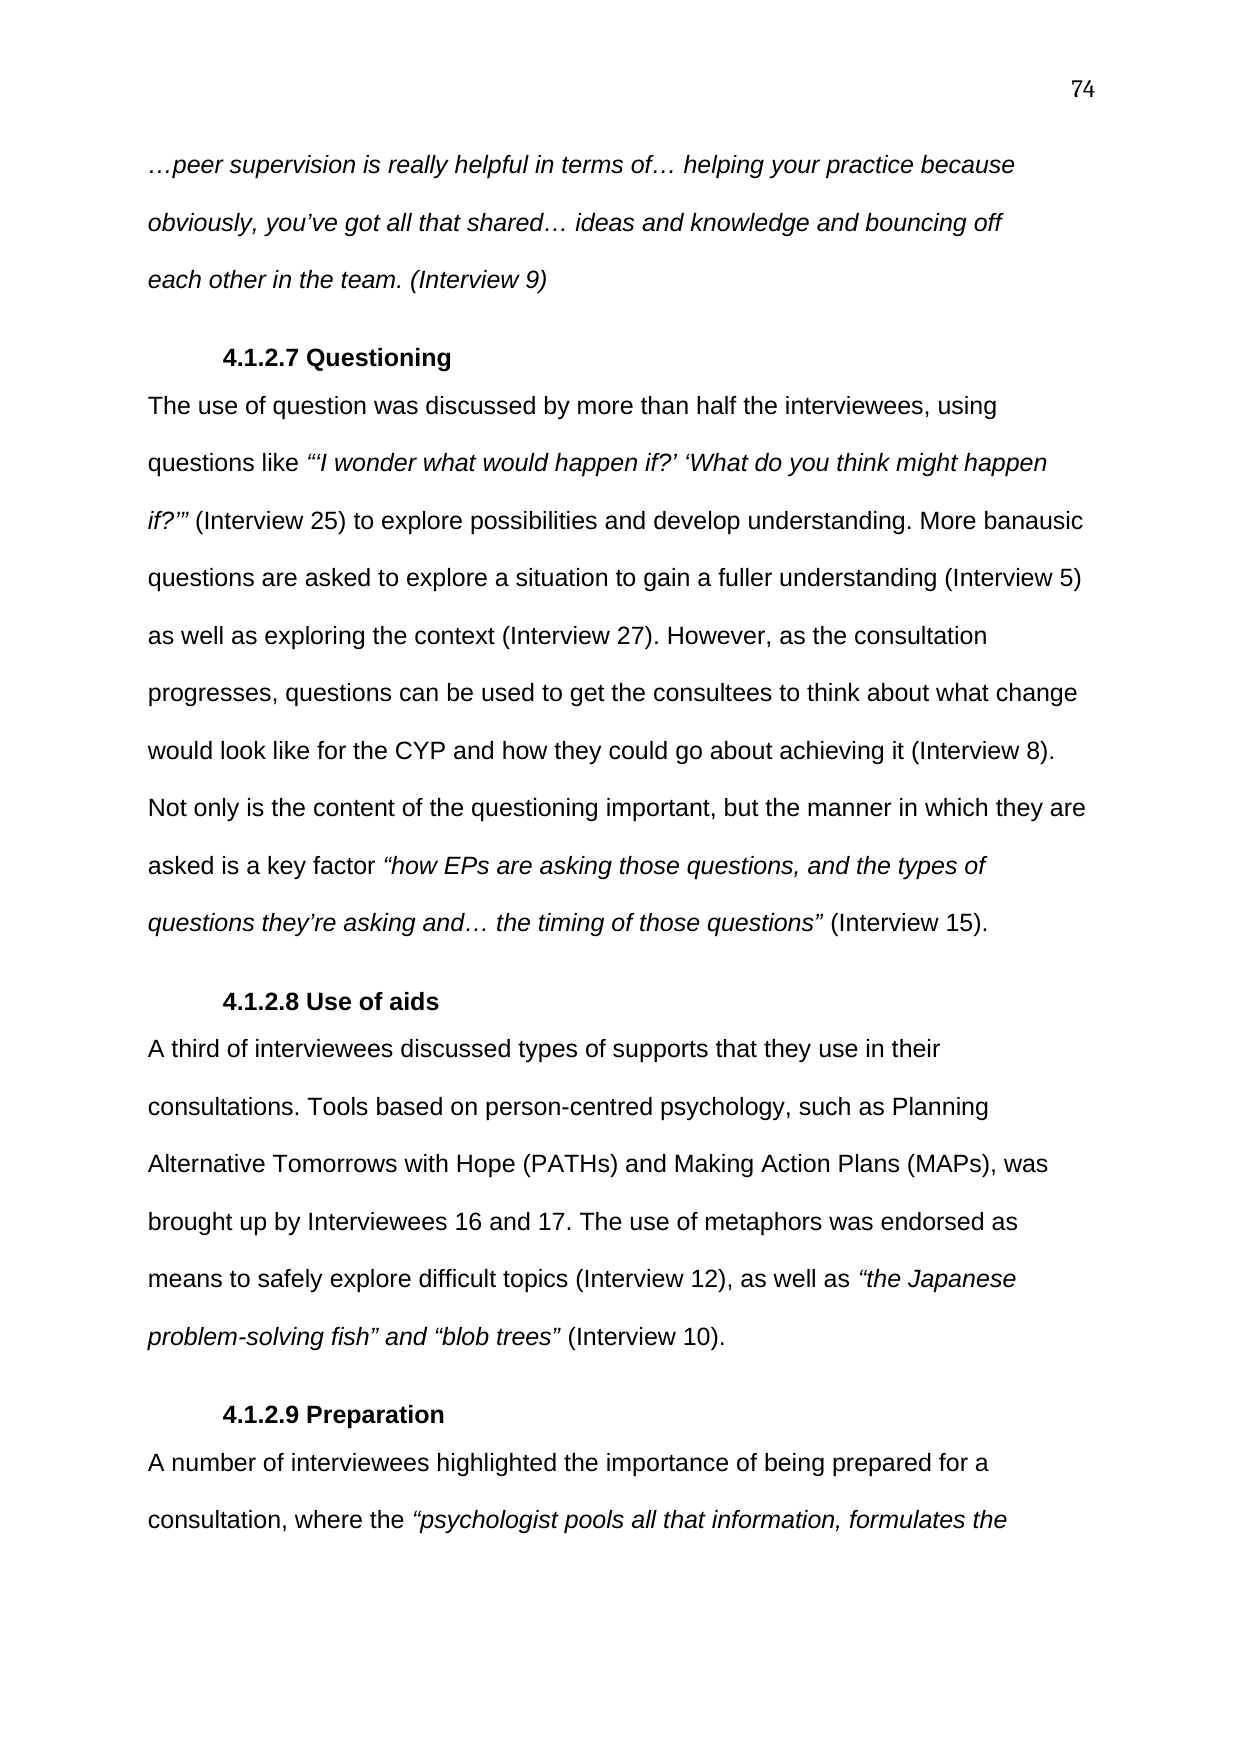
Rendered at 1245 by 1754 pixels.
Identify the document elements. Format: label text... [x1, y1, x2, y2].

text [148, 1447, 1095, 1534]
text A third of interviewees discussed types of supports that they use in their consultations. Tools based on person-centred psychology, such as Planning Alternative Tomorrows with Hope (PATHs) and Making Action Plans (MAPs), was brought up by Interviewees 16 and 17. The use of metaphors was endorsed as means to safely explore difficult topics (Interview 12), as well as “the Japanese problem-solving fish” and “blob trees” (Interview 10). [148, 1034, 1095, 1350]
text …peer supervision is really helpful in terms of… helping your practice because obviously, you’ve got all that shared… ideas and knowledge and bouncing off each other in the team. (Interview 9) [148, 150, 1045, 294]
subtitle 4.1.2.9 Preparation [148, 1400, 1095, 1429]
subtitle 4.1.2.7 Questioning [148, 343, 1095, 372]
text The use of question was discussed by more than half the interviewees, using questions like “‘I wonder what would happen if?’ ‘What do you think might happen if?’” (Interview 25) to explore possibilities and develop understanding. More banausic questions are asked to explore a situation to gain a fuller understanding (Interview 5) as well as exploring the context (Interview 27). However, as the consultation progresses, questions can be used to get the consultees to think about what change would look like for the CYP and how they could go about achieving it (Interview 8). Not only is the content of the questioning important, but the manner in which they are asked is a key factor “how EPs are asking those questions, and the types of questions they’re asking and… the timing of those questions” (Interview 15). [148, 391, 1095, 937]
subtitle 4.1.2.8 Use of aids [148, 987, 1095, 1015]
